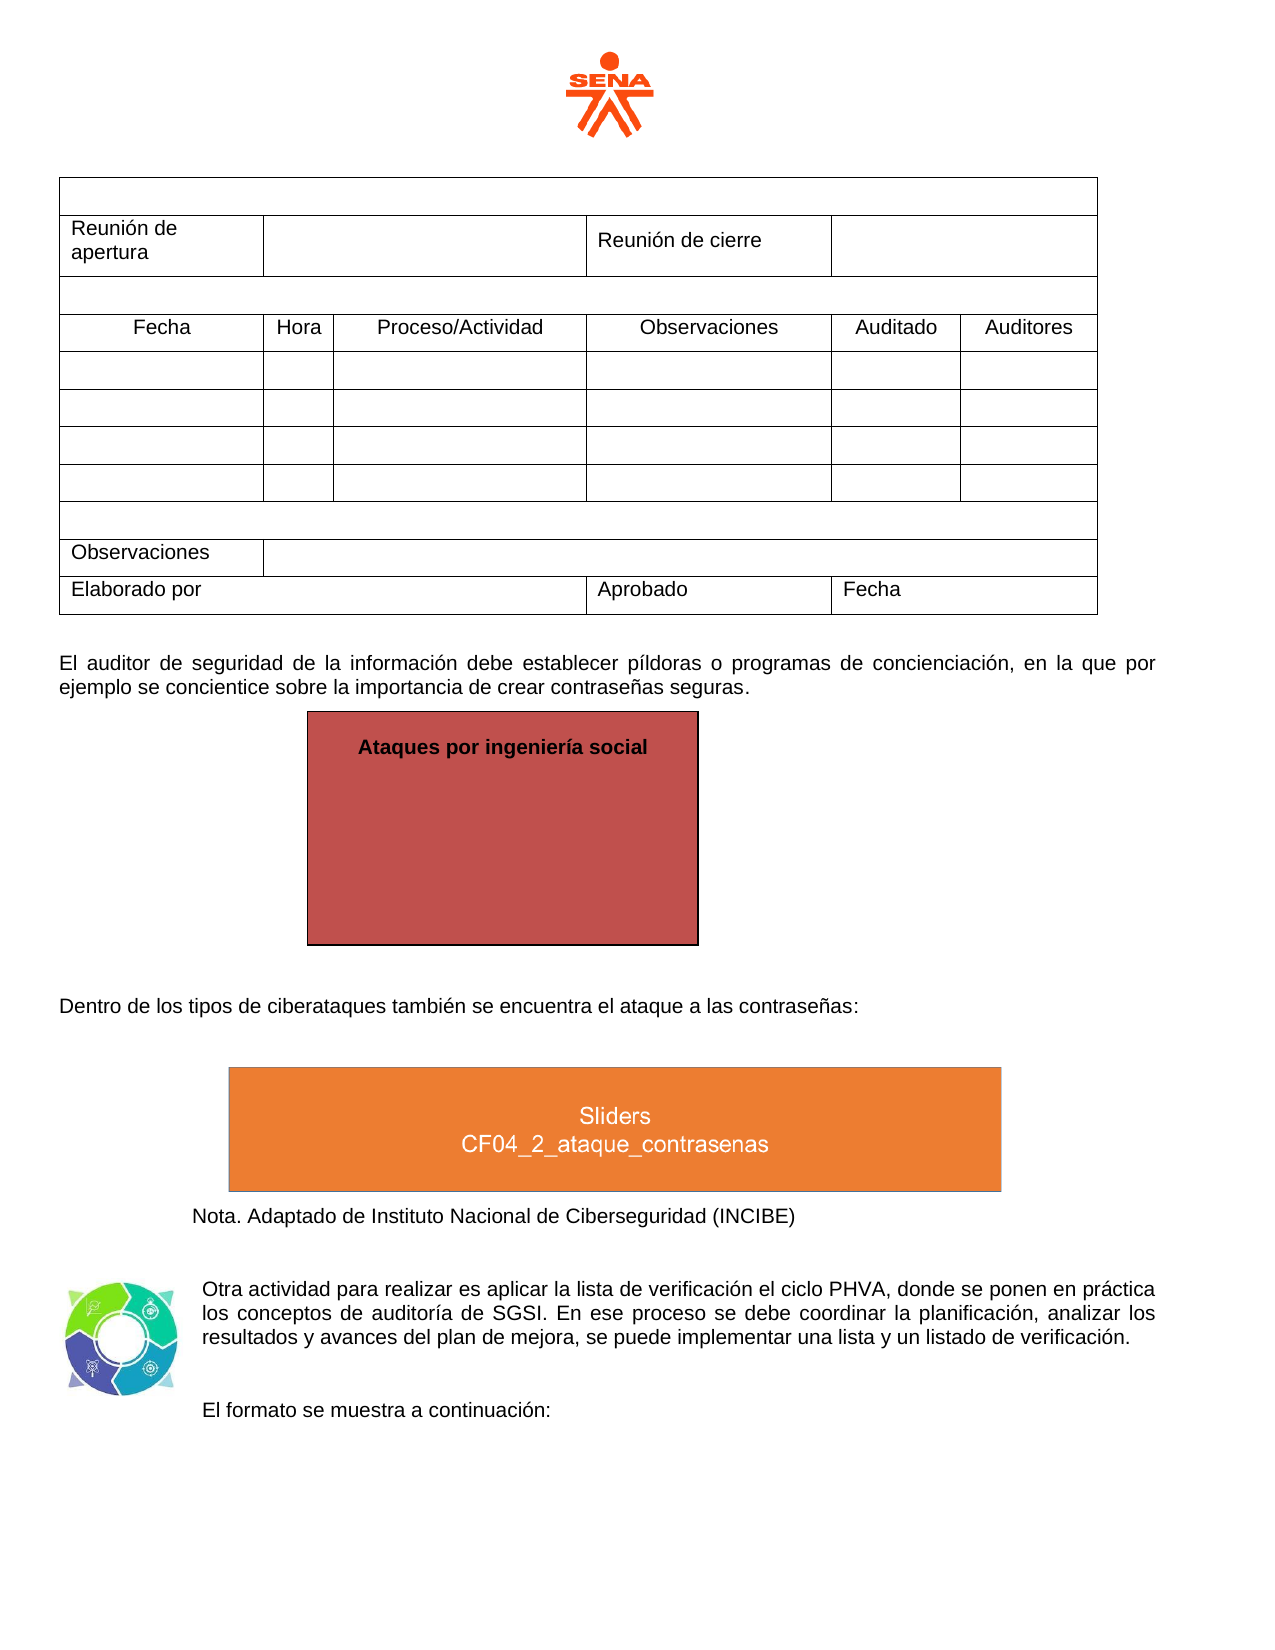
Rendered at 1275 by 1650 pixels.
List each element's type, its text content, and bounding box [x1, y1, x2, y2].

table_cell [587, 465, 831, 501]
table_cell Auditores [961, 315, 1097, 351]
table_cell [832, 390, 960, 426]
table_cell Observaciones [587, 315, 831, 351]
text El formato se muestra a continuación: [59, 1398, 1157, 1422]
table_cell [832, 352, 960, 389]
text El auditor de seguridad de la información debe establecer píldoras o programas de concienciación, en la que por ejemplo se concientice sobre la importancia de crear contraseñas seguras. [59, 651, 1157, 699]
picture [59, 1278, 184, 1404]
table_cell [334, 352, 586, 389]
table_cell [264, 540, 1097, 576]
table_cell [60, 178, 1097, 215]
table_cell [60, 465, 263, 501]
table_cell [264, 352, 333, 389]
table_cell Proceso/Actividad [334, 315, 586, 351]
picture [556, 48, 660, 142]
table_cell [264, 465, 333, 501]
table_cell [60, 390, 263, 426]
table_cell [587, 390, 831, 426]
table_cell Hora [264, 315, 333, 351]
table_cell [264, 390, 333, 426]
table_cell Fecha [832, 577, 1097, 614]
table_cell [587, 352, 831, 389]
table_cell [264, 427, 333, 464]
text Dentro de los tipos de ciberataques también se encuentra el ataque a las contraseñas: [59, 994, 1157, 1018]
table_cell [832, 216, 1097, 276]
table_cell [60, 427, 263, 464]
table_cell [334, 427, 586, 464]
table_cell [60, 352, 263, 389]
table_cell Observaciones [60, 540, 263, 576]
table_cell [587, 427, 831, 464]
table_cell Reunión de cierre [587, 216, 831, 276]
table_cell Reunión de apertura [60, 216, 263, 276]
table_cell [334, 390, 586, 426]
table_cell [60, 502, 1097, 539]
table_cell [961, 352, 1097, 389]
table_cell [961, 390, 1097, 426]
table_cell [832, 427, 960, 464]
text Otra actividad para realizar es aplicar la lista de verificación el ciclo PHVA, donde se ponen en práctica los conceptos de auditoría de SGSI. En ese proceso se debe coordinar la planificación, analizar los resultados y avances del plan de mejora, se puede implementar una lista y un listado de verificación. [59, 1277, 1157, 1349]
table_cell [264, 216, 586, 276]
table_cell [961, 465, 1097, 501]
text Nota. Adaptado de Instituto Nacional de Ciberseguridad (INCIBE) [192, 1204, 1157, 1228]
table_cell [60, 277, 1097, 314]
table_cell Elaborado por [60, 577, 586, 614]
picture [228, 1067, 1002, 1192]
table_cell [334, 465, 586, 501]
table_cell Auditado [832, 315, 960, 351]
table_cell [961, 427, 1097, 464]
table_cell Aprobado [587, 577, 831, 614]
table_cell Fecha [60, 315, 263, 351]
table_cell [832, 465, 960, 501]
